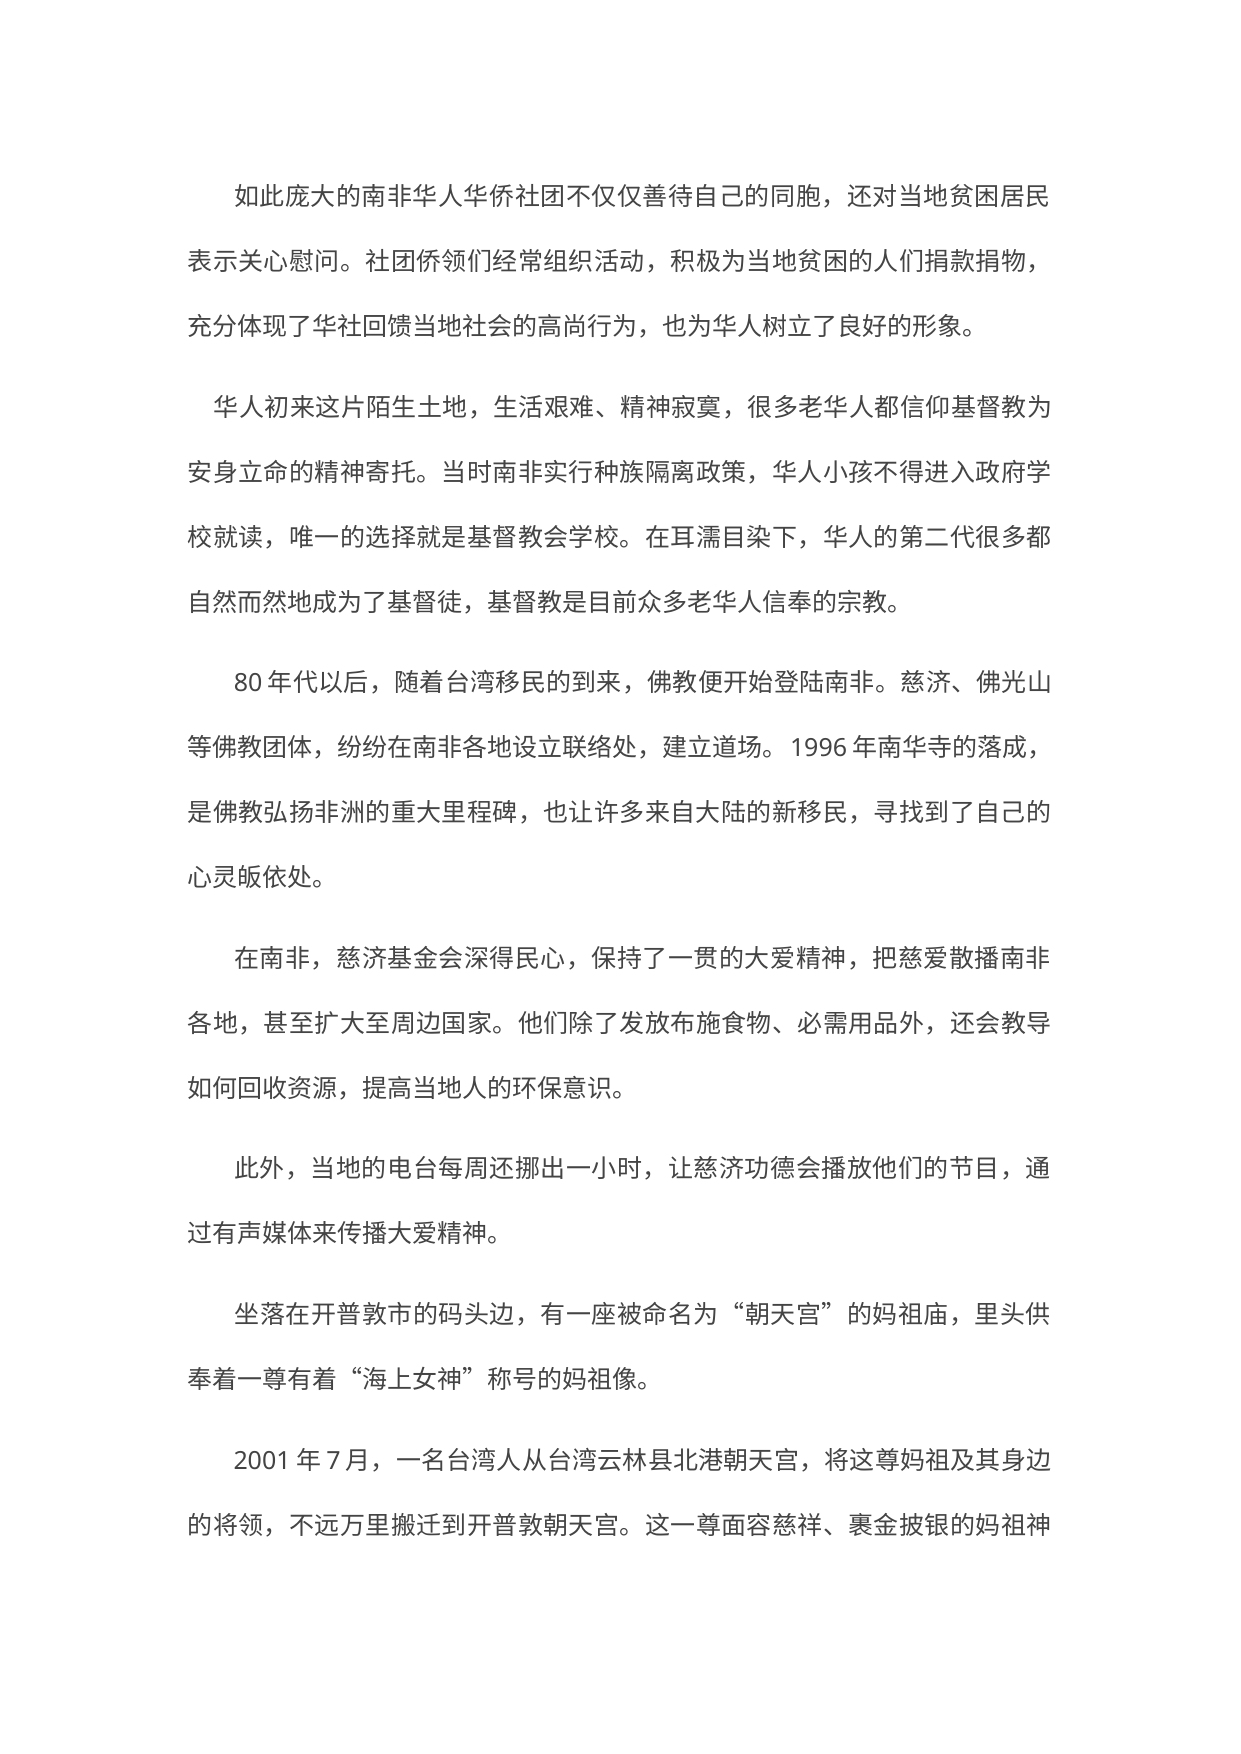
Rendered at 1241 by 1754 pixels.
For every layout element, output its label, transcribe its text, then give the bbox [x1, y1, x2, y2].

text 80年代以后，随着台湾移民的到来，佛教便开始登陆南非。慈济、佛光山等佛教团体，纷纷在南非各地设立联络处，建立道场。1996年南华寺的落成，是佛教弘扬非洲的重大里程碑，也让许多来自大陆的新移民，寻找到了自己的心灵皈依处。 [187, 648, 1053, 908]
text 如此庞大的南非华人华侨社团不仅仅善待自己的同胞，还对当地贫困居民表示关心慰问。社团侨领们经常组织活动，积极为当地贫困的人们捐款捐物，充分体现了华社回馈当地社会的高尚行为，也为华人树立了良好的形象。 [187, 162, 1053, 357]
text 华人初来这片陌生土地，生活艰难、精神寂寞，很多老华人都信仰基督教为安身立命的精神寄托。当时南非实行种族隔离政策，华人小孩不得进入政府学校就读，唯一的选择就是基督教会学校。在耳濡目染下，华人的第二代很多都自然而然地成为了基督徒，基督教是目前众多老华人信奉的宗教。 [187, 373, 1053, 633]
text 此外，当地的电台每周还挪出一小时，让慈济功德会播放他们的节目，通过有声媒体来传播大爱精神。 [187, 1134, 1053, 1264]
text 坐落在开普敦市的码头边，有一座被命名为“朝天宫”的妈祖庙，里头供奉着一尊有着“海上女神”称号的妈祖像。 [187, 1280, 1053, 1410]
text 在南非，慈济基金会深得民心，保持了一贯的大爱精神，把慈爱散播南非各地，甚至扩大至周边国家。他们除了发放布施食物、必需用品外，还会教导如何回收资源，提高当地人的环保意识。 [187, 924, 1053, 1119]
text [187, 1426, 1053, 1556]
